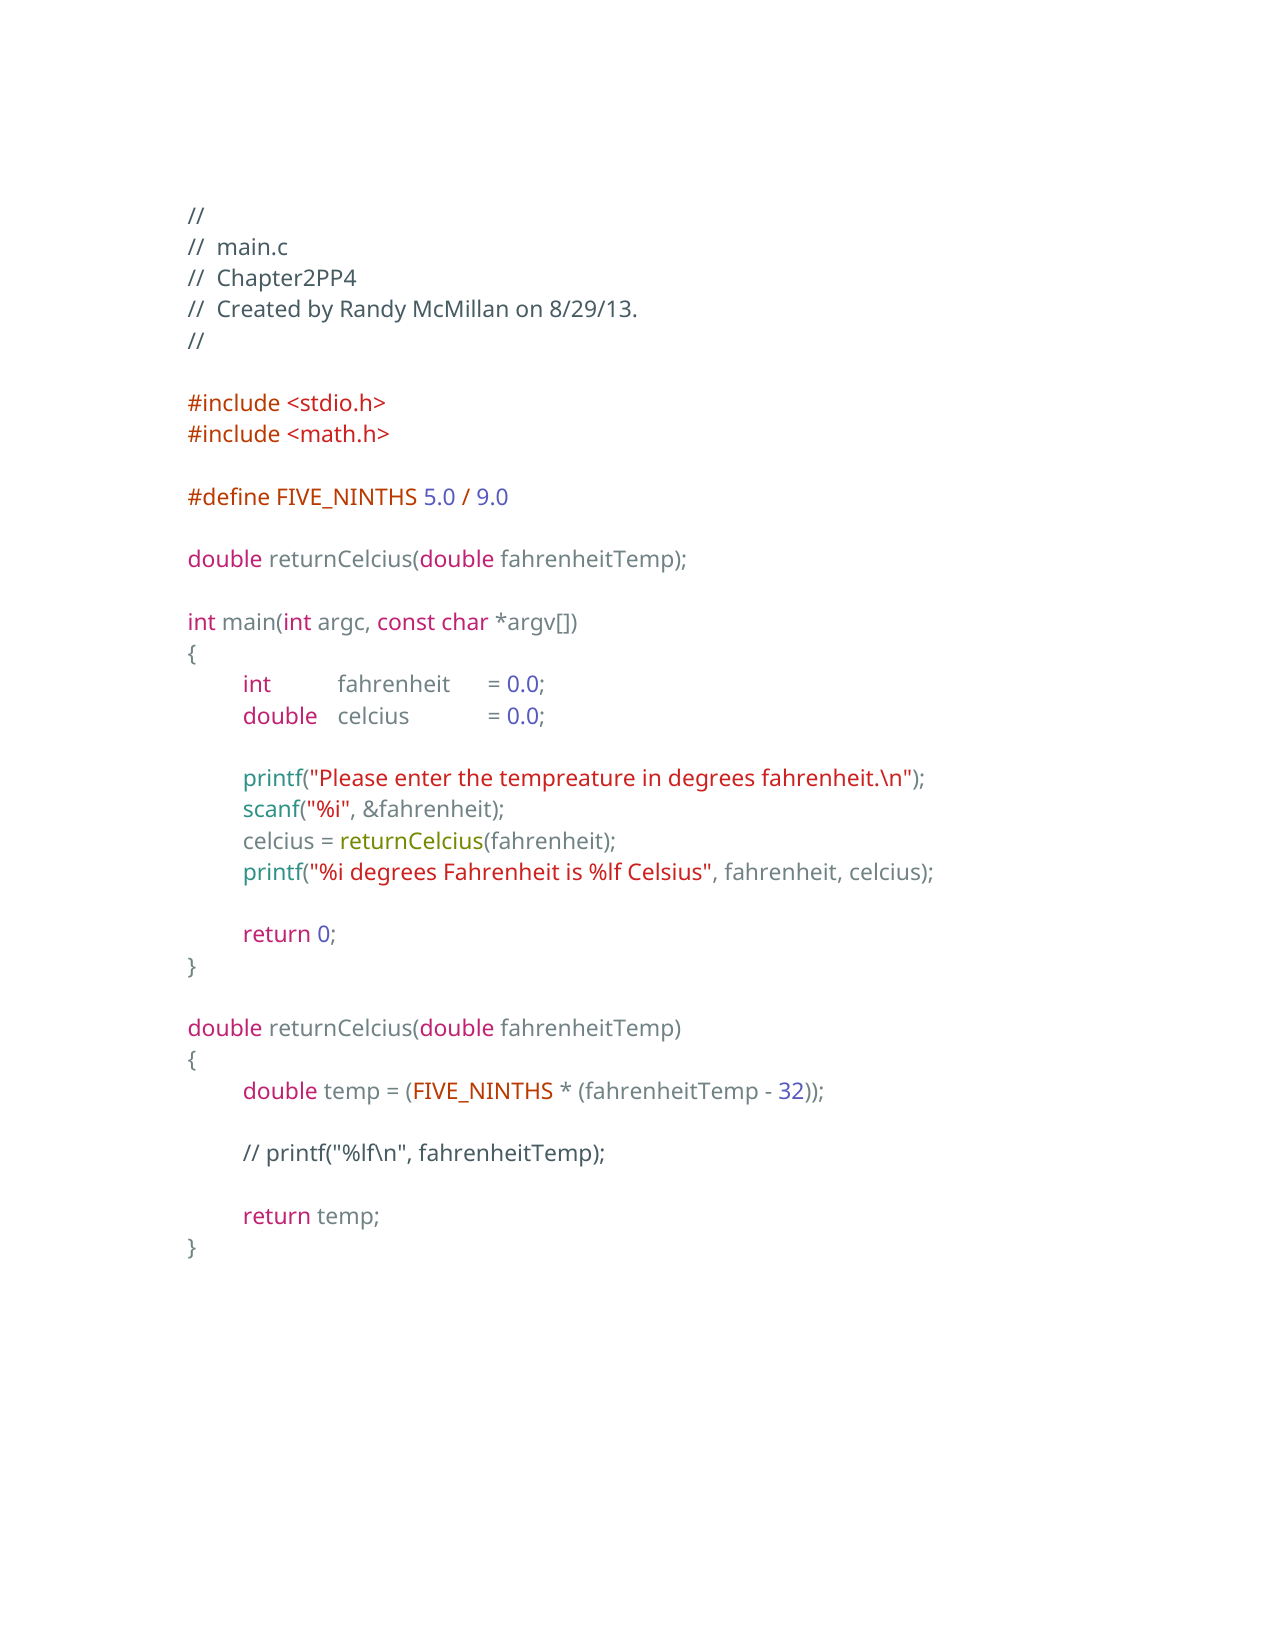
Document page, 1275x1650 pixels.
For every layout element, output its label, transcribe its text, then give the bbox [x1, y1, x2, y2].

text printf("Please enter the tempreature in degrees fahrenheit.\n"); [187, 762, 1087, 793]
text int fahrenheit = 0.0; [187, 668, 1087, 699]
text celcius = returnCelcius(fahrenheit); [187, 824, 1087, 856]
text scanf("%i", &fahrenheit); [187, 793, 1087, 824]
text double celcius = 0.0; [187, 699, 1087, 731]
text return 0; [187, 918, 1087, 949]
text double temp = (FIVE_NINTHS * (fahrenheitTemp - 32)); [187, 1074, 1087, 1106]
text } [187, 949, 1087, 981]
text #define FIVE_NINTHS 5.0 / 9.0 [187, 481, 1087, 512]
text printf("%i degrees Fahrenheit is %lf Celsius", fahrenheit, celcius); [187, 856, 1087, 887]
text int main(int argc, const char *argv[]) [187, 606, 1087, 637]
text double returnCelcius(double fahrenheitTemp); [187, 543, 1087, 574]
text // main.c [187, 231, 1087, 262]
text // printf("%lf\n", fahrenheitTemp); [187, 1137, 1087, 1168]
text // [187, 324, 1087, 356]
text { [187, 637, 1087, 668]
text return temp; [187, 1199, 1087, 1231]
text // Chapter2PP4 [187, 262, 1087, 293]
text { [187, 1043, 1087, 1074]
text #include <stdio.h> [187, 387, 1087, 418]
text double returnCelcius(double fahrenheitTemp) [187, 1012, 1087, 1043]
text } [187, 1231, 1087, 1262]
text #include <math.h> [187, 418, 1087, 449]
text // Created by Randy McMillan on 8/29/13. [187, 293, 1087, 324]
text // [187, 199, 1087, 231]
